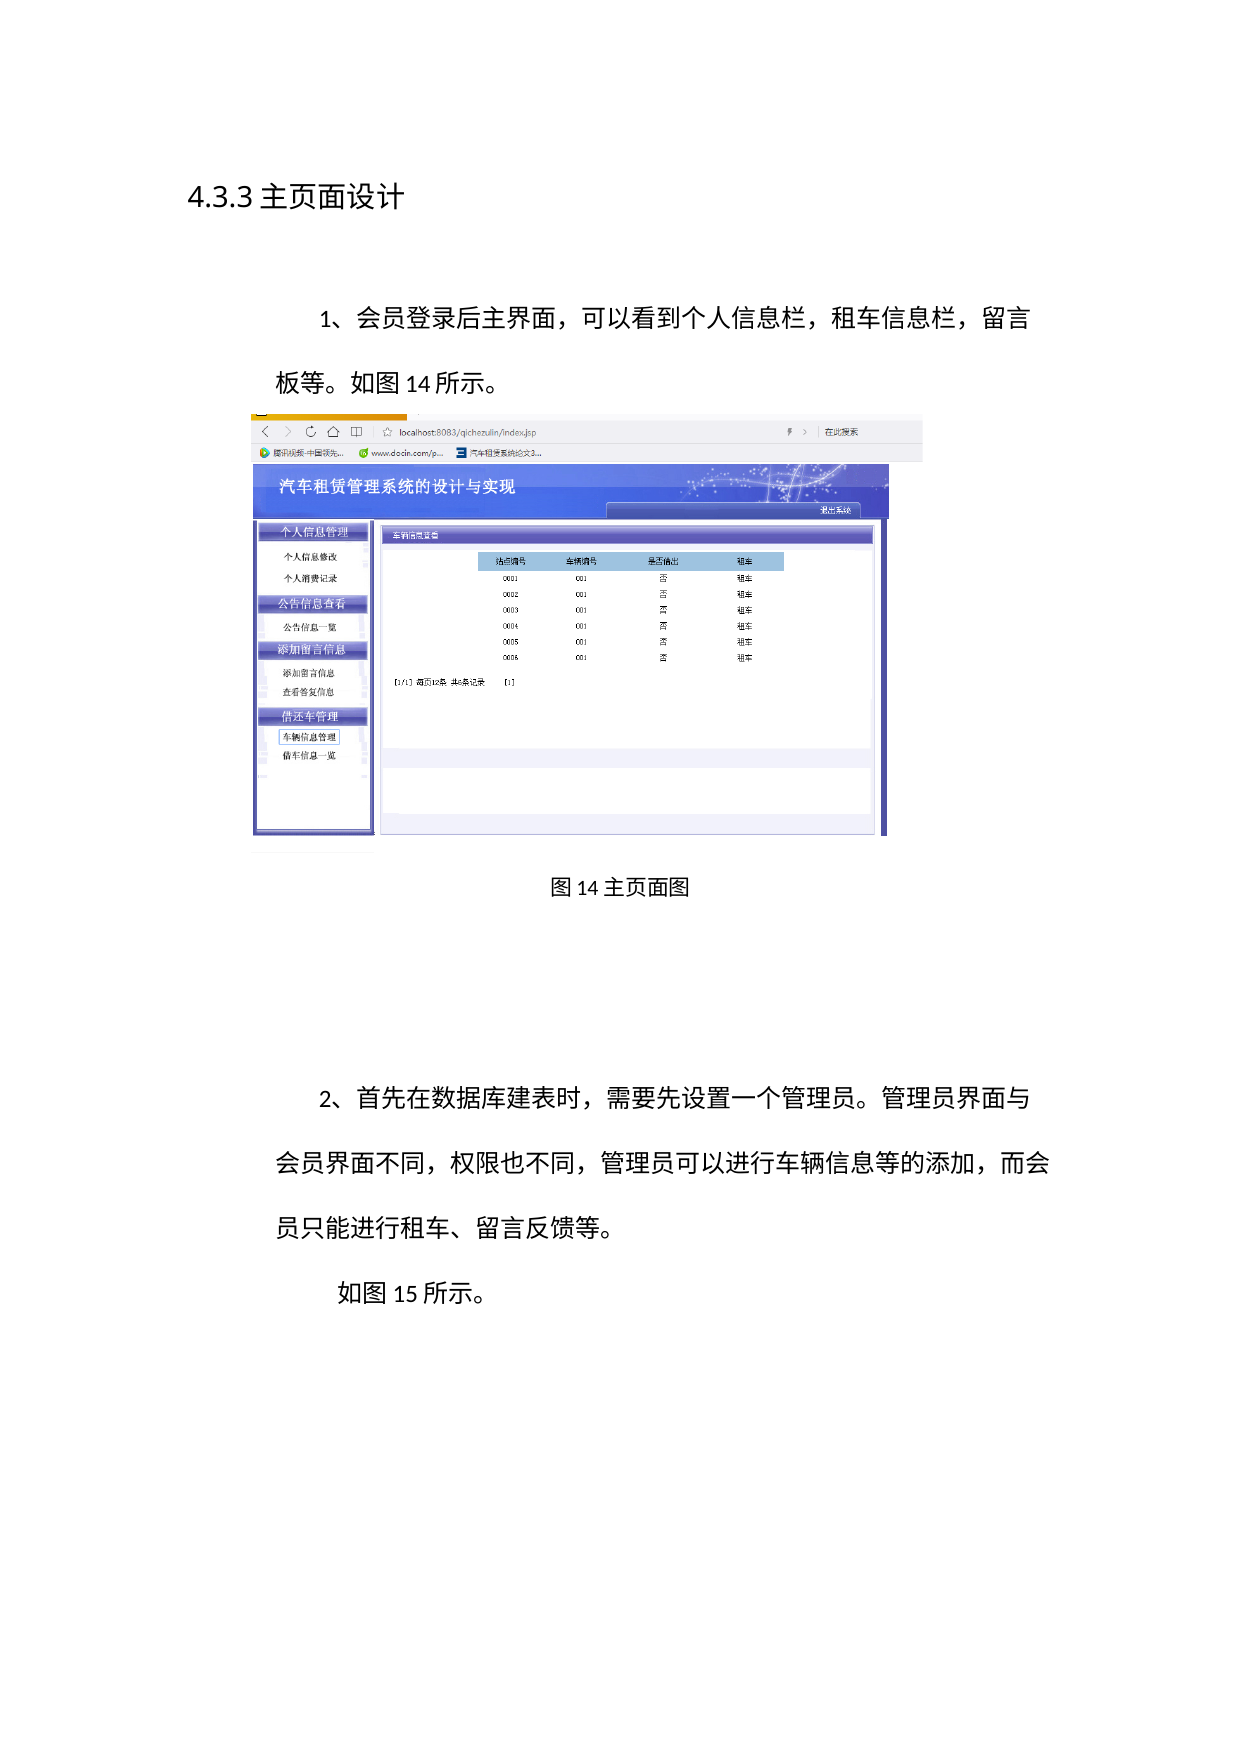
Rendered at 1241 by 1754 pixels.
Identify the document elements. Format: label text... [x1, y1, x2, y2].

picture [251, 414, 923, 853]
text 如图15所示。 [275, 1259, 1053, 1324]
text 1、会员登录后主界面，可以看到个人信息栏，租车信息栏，留言板等。如图14所示。 [275, 284, 1053, 414]
text 2、首先在数据库建表时，需要先设置一个管理员。管理员界面与会员界面不同，权限也不同，管理员可以进行车辆信息等的添加，而会员只能进行租车、留言反馈等。 [275, 1064, 1053, 1259]
subtitle 4.3.3主页面设计 [187, 162, 1053, 227]
text 图14 主页面图 [187, 869, 1053, 902]
